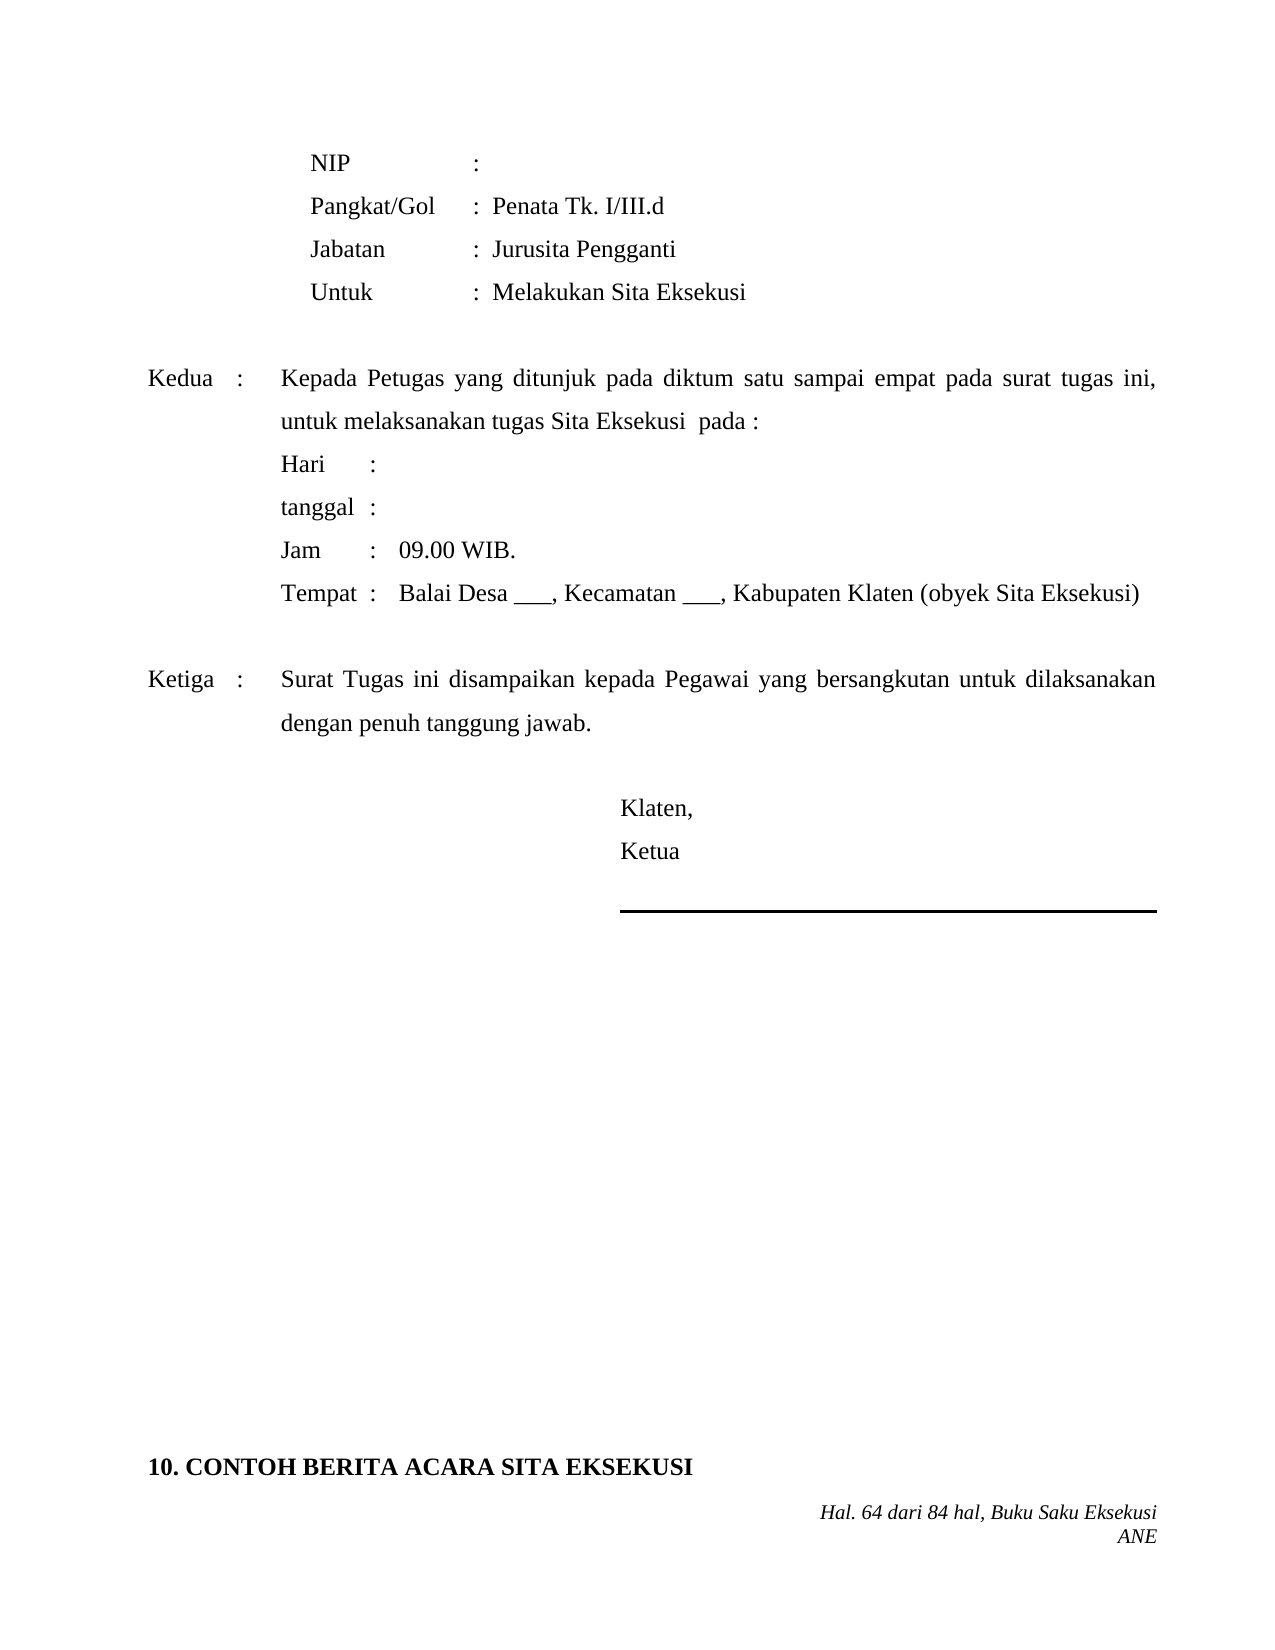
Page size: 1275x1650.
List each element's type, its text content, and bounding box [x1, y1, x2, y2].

text Klaten, [620, 793, 1157, 822]
text Jabatan : Jurusita Pengganti [310, 234, 1157, 263]
text Jam : 09.00 WIB. [281, 535, 1157, 564]
text Tempat : Balai Desa ___, Kecamatan ___, Kabupaten Klaten (obyek Sita Eksekusi) [281, 578, 1157, 607]
text 10. CONTOH BERITA ACARA SITA EKSEKUSI [148, 1445, 1157, 1483]
text Kedua : Kepada Petugas yang ditunjuk pada diktum satu sampai empat pada surat tugas ini, untuk melaksanakan tugas Sita Eksekusi pada : [148, 363, 1157, 434]
text Untuk : Melakukan Sita Eksekusi [310, 277, 1157, 306]
text tanggal : [281, 492, 1157, 521]
text Hari : [281, 449, 1157, 478]
text NIP : [310, 148, 1157, 176]
text Pangkat/Gol : Penata Tk. I/III.d [310, 191, 1157, 219]
text Ketua [620, 836, 1157, 865]
text Ketiga : Surat Tugas ini disampaikan kepada Pegawai yang bersangkutan untuk dilaksanakan dengan penuh tanggung jawab. [148, 664, 1157, 736]
